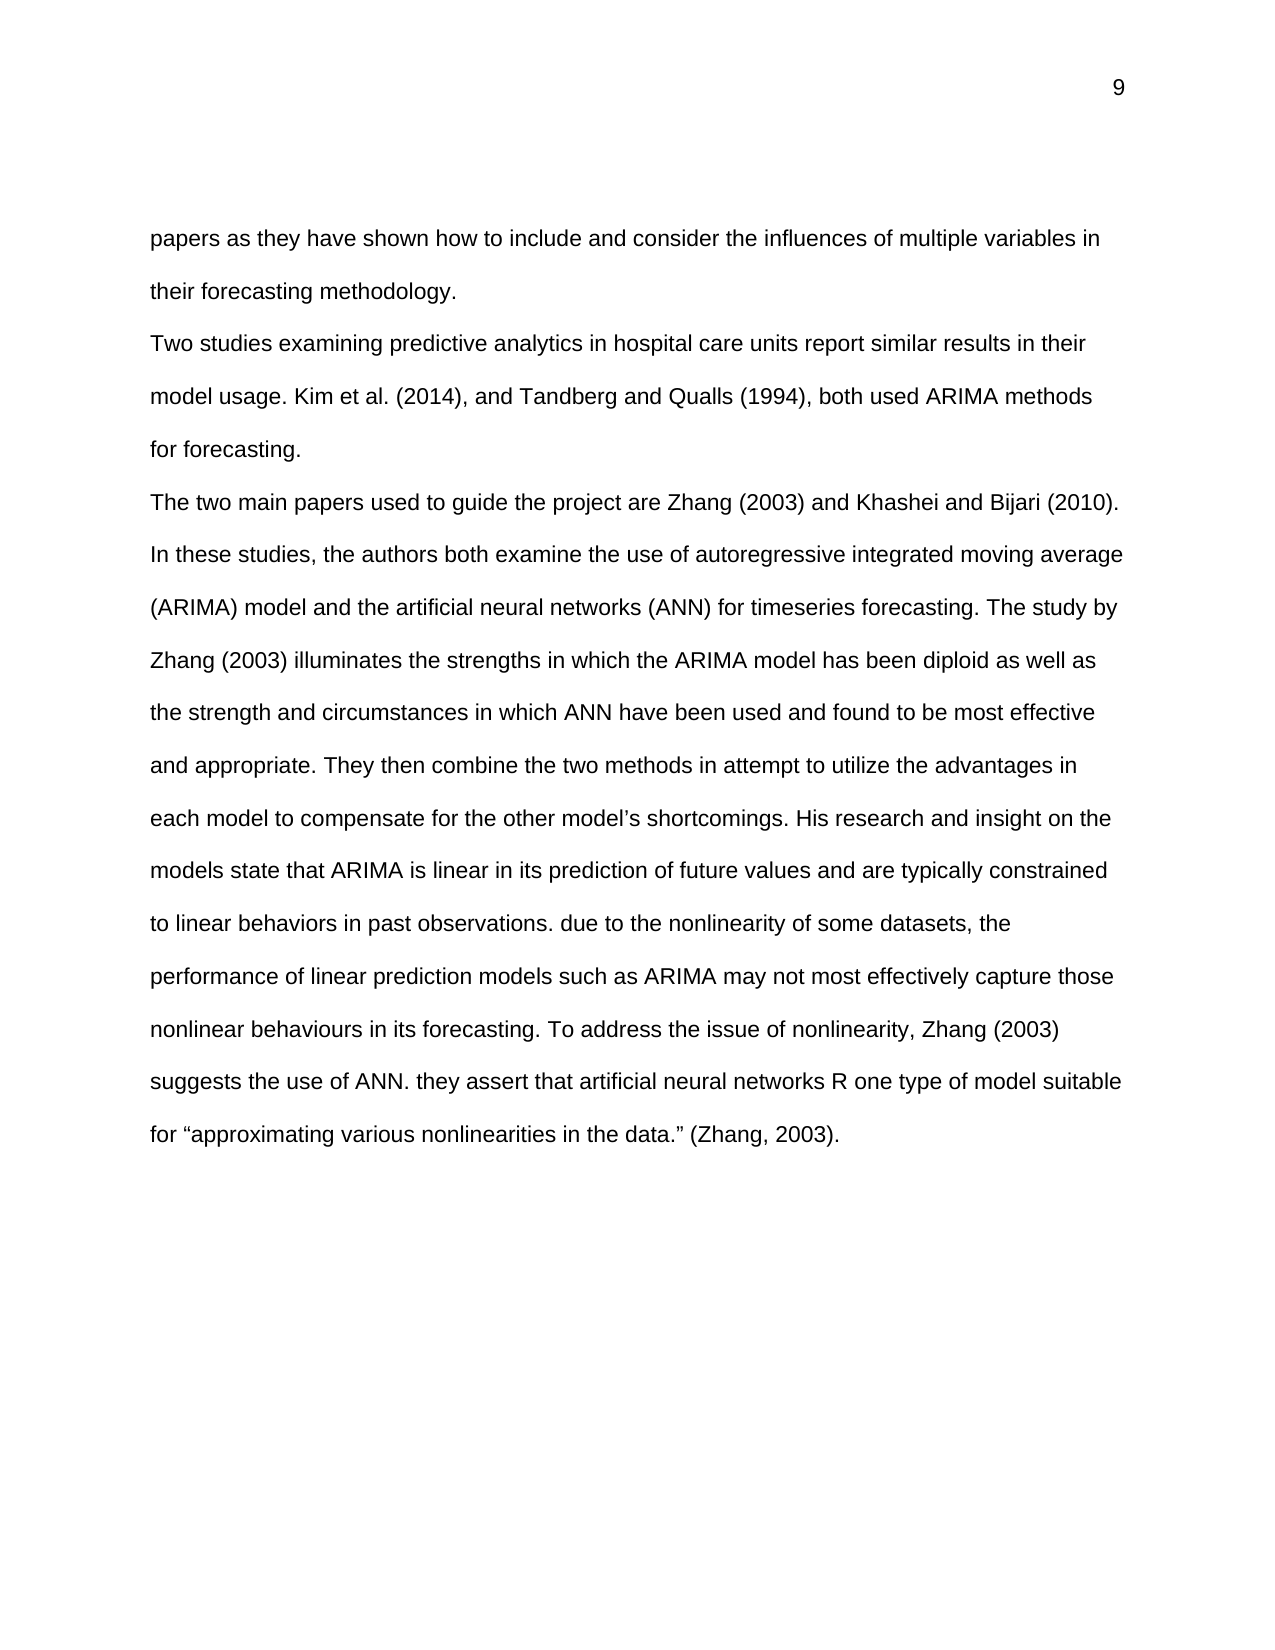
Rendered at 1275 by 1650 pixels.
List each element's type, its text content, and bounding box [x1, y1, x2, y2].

text The two main papers used to guide the project are Zhang (2003) and Khashei and Bijari (2010). In these studies, the authors both examine the use of autoregressive integrated moving average (ARIMA) model and the artificial neural networks (ANN) for timeseries forecasting. The study by Zhang (2003) illuminates the strengths in which the ARIMA model has been diploid as well as the strength and circumstances in which ANN have been used and found to be most effective and appropriate. They then combine the two methods in attempt to utilize the advantages in each model to compensate for the other model’s shortcomings. His research and insight on the models state that ARIMA is linear in its prediction of future values and are typically constrained to linear behaviors in past observations. due to the nonlinearity of some datasets, the performance of linear prediction models such as ARIMA may not most effectively capture those nonlinear behaviours in its forecasting. To address the issue of nonlinearity, Zhang (2003) suggests the use of ANN. they assert that artificial neural networks R one type of model suitable for “approximating various nonlinearities in the data.” (Zhang, 2003). [150, 488, 1125, 1147]
text Two studies examining predictive analytics in hospital care units report similar results in their model usage. Kim et al. (2014), and Tandberg and Qualls (1994), both used ARIMA methods for forecasting. [150, 330, 1125, 462]
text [150, 225, 1125, 304]
